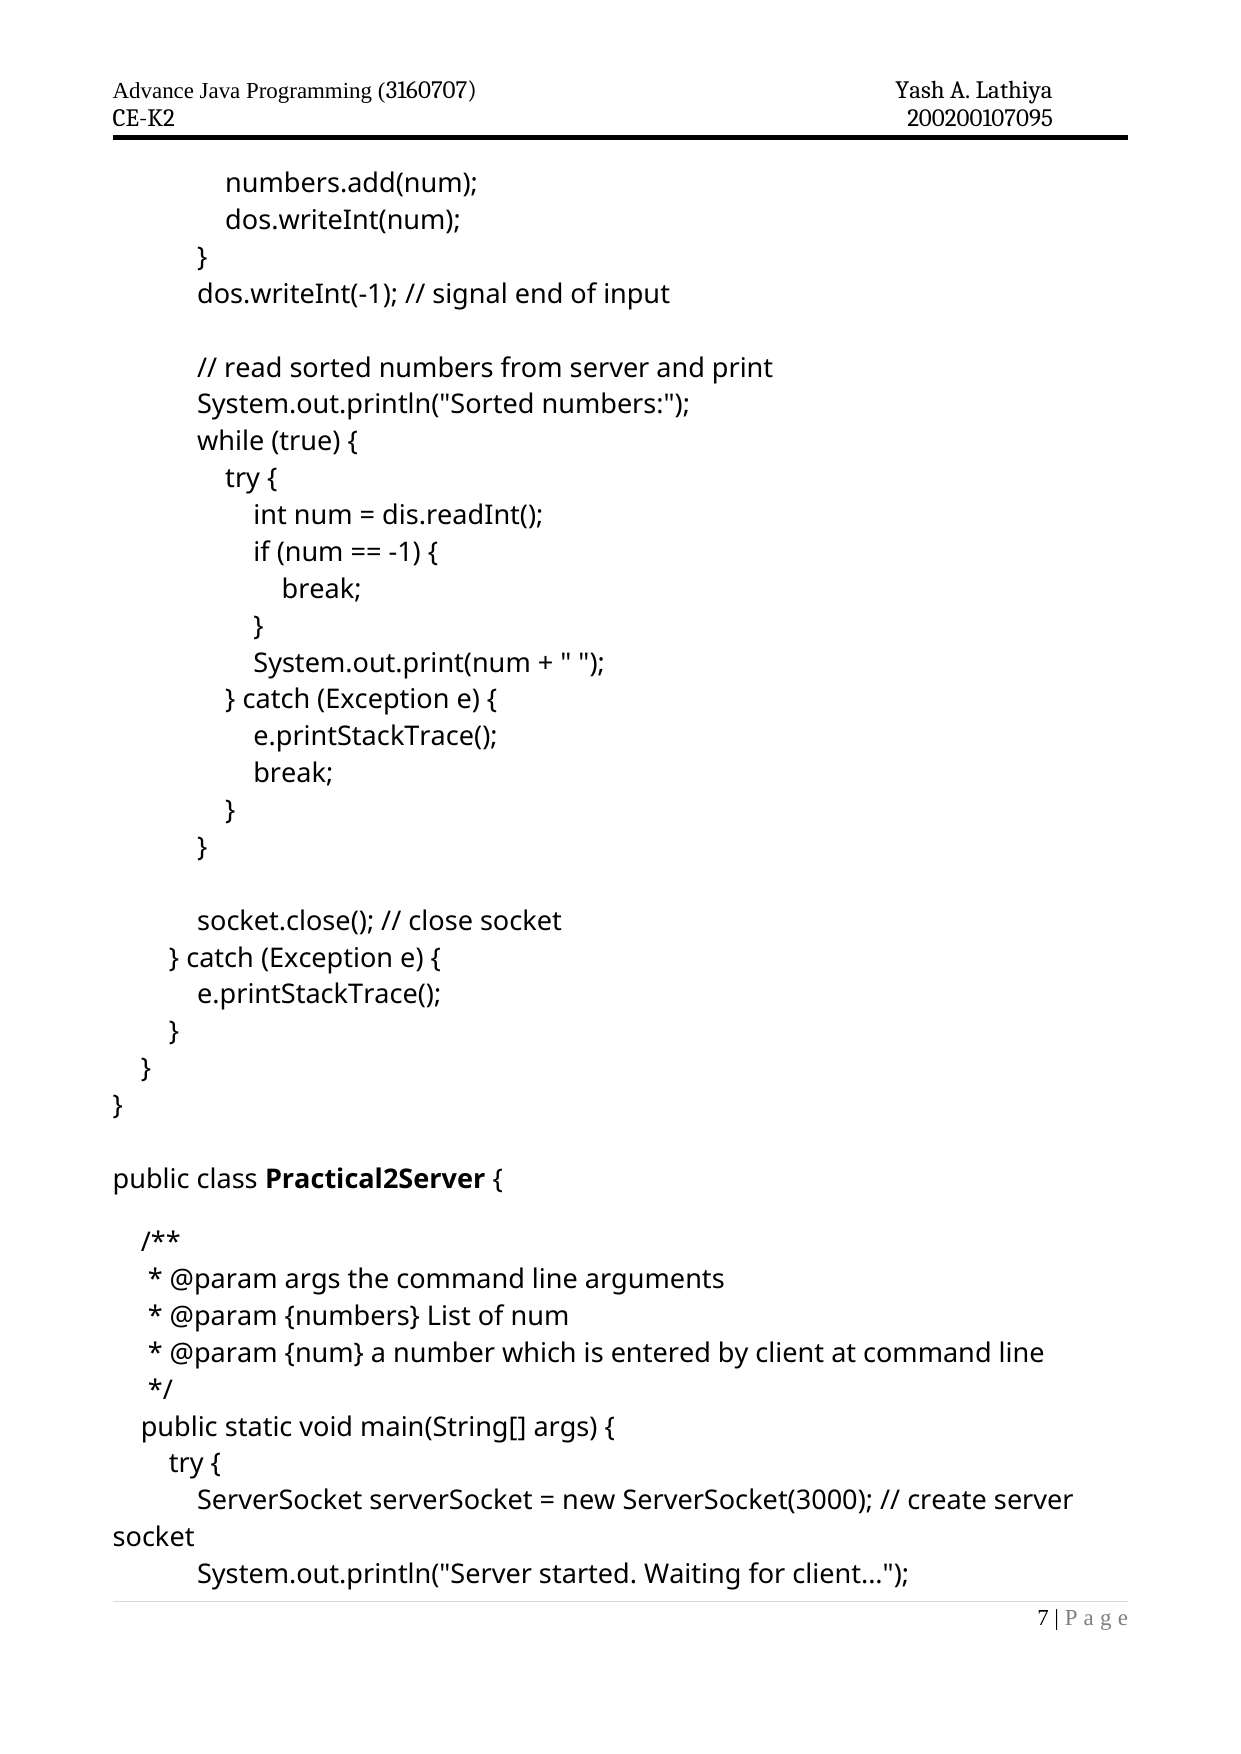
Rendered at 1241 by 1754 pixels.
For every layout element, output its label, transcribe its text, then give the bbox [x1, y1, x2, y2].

text socket.close(); // close socket [112, 901, 1128, 938]
text * @param {num} a number which is entered by client at command line [112, 1333, 1128, 1370]
text while (true) { [112, 422, 1128, 459]
text } [112, 606, 1128, 643]
text if (num == -1) { [112, 532, 1128, 569]
text break; [112, 754, 1128, 791]
text } catch (Exception e) { [112, 680, 1128, 717]
text } [112, 791, 1128, 827]
text System.out.println("Server started. Waiting for client..."); [112, 1554, 1128, 1591]
text try { [112, 1444, 1128, 1481]
text public class Practical2Server { [112, 1159, 1128, 1196]
text public static void main(String[] args) { [112, 1407, 1128, 1444]
text dos.writeInt(-1); // signal end of input [112, 274, 1128, 311]
text dos.writeInt(num); [112, 201, 1128, 237]
text } [112, 237, 1128, 274]
text System.out.println("Sorted numbers:"); [112, 385, 1128, 422]
text e.printStackTrace(); [112, 717, 1128, 754]
text } [112, 1086, 1128, 1122]
text } catch (Exception e) { [112, 938, 1128, 975]
text * @param {numbers} List of num [112, 1296, 1128, 1333]
text int num = dis.readInt(); [112, 496, 1128, 532]
text System.out.print(num + " "); [112, 643, 1128, 680]
text try { [112, 459, 1128, 496]
text ServerSocket serverSocket = new ServerSocket(3000); // create server socket [112, 1481, 1128, 1554]
text /** [112, 1223, 1128, 1259]
text break; [112, 569, 1128, 606]
text numbers.add(num); [112, 164, 1128, 201]
text */ [112, 1370, 1128, 1407]
text } [112, 1012, 1128, 1049]
text } [112, 827, 1128, 864]
text * @param args the command line arguments [112, 1259, 1128, 1296]
text } [112, 1049, 1128, 1086]
text e.printStackTrace(); [112, 975, 1128, 1012]
text // read sorted numbers from server and print [112, 348, 1128, 385]
